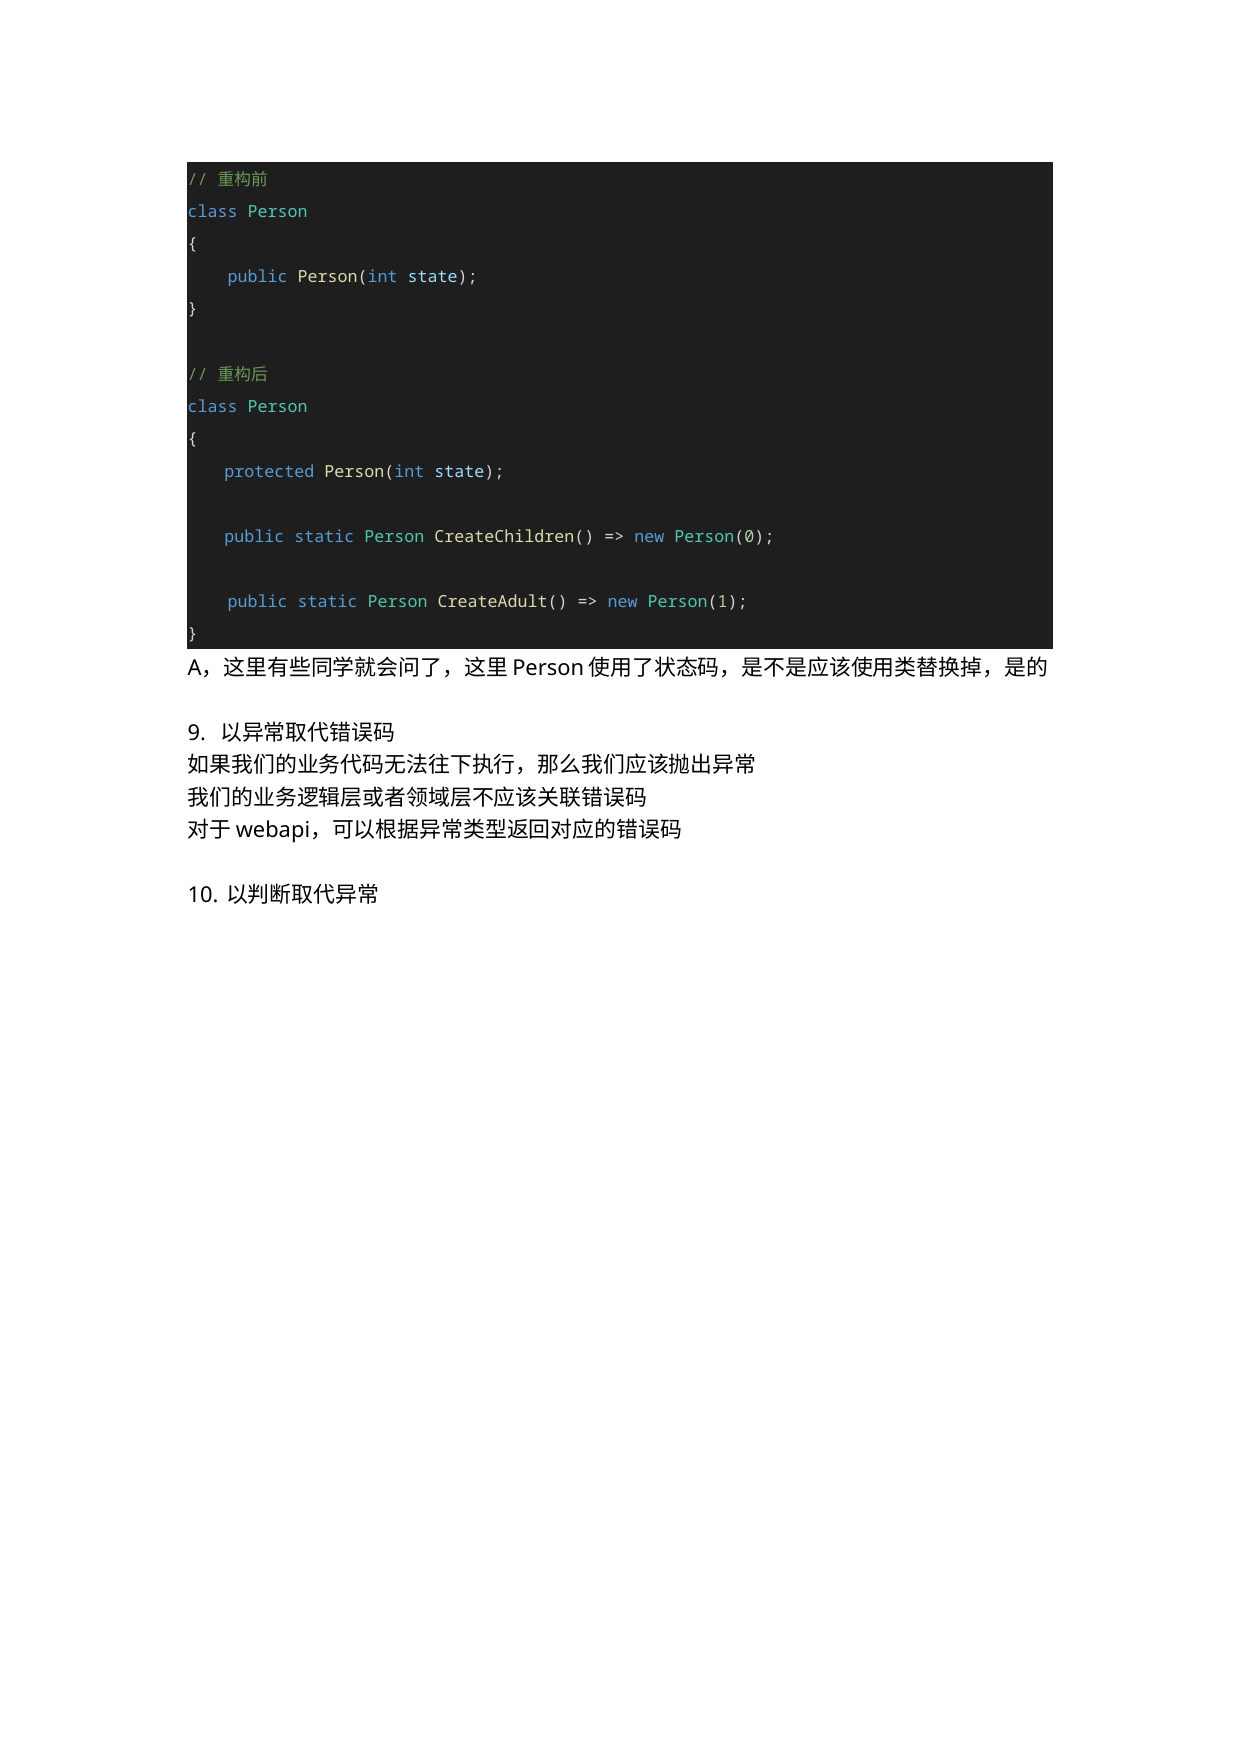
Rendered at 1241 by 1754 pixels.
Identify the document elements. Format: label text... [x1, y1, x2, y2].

list 我们的业务逻辑层或者领域层不应该关联错误码 [187, 779, 1053, 812]
list 以异常取代错误码 [187, 714, 1053, 747]
text public static Person CreateAdult() => new Person(1); [187, 584, 1053, 617]
list A，这里有些同学就会问了，这里Person使用了状态码，是不是应该使用类替换掉，是的 [187, 649, 1053, 682]
text public Person(int state); [187, 259, 1053, 292]
text class Person [187, 194, 1053, 227]
list 对于webapi，可以根据异常类型返回对应的错误码 [187, 812, 1053, 844]
text { [187, 227, 1053, 259]
text // 重构前 [187, 162, 1053, 194]
text } [187, 292, 1053, 324]
text public static Person CreateChildren() => new Person(0); [187, 519, 1053, 552]
text protected Person(int state); [187, 454, 1053, 487]
list 如果我们的业务代码无法往下执行，那么我们应该抛出异常 [187, 747, 1053, 779]
text } [187, 617, 1053, 649]
text class Person [187, 389, 1053, 422]
text // 重构后 [187, 357, 1053, 389]
list 以判断取代异常 [187, 877, 1053, 909]
text { [187, 422, 1053, 454]
